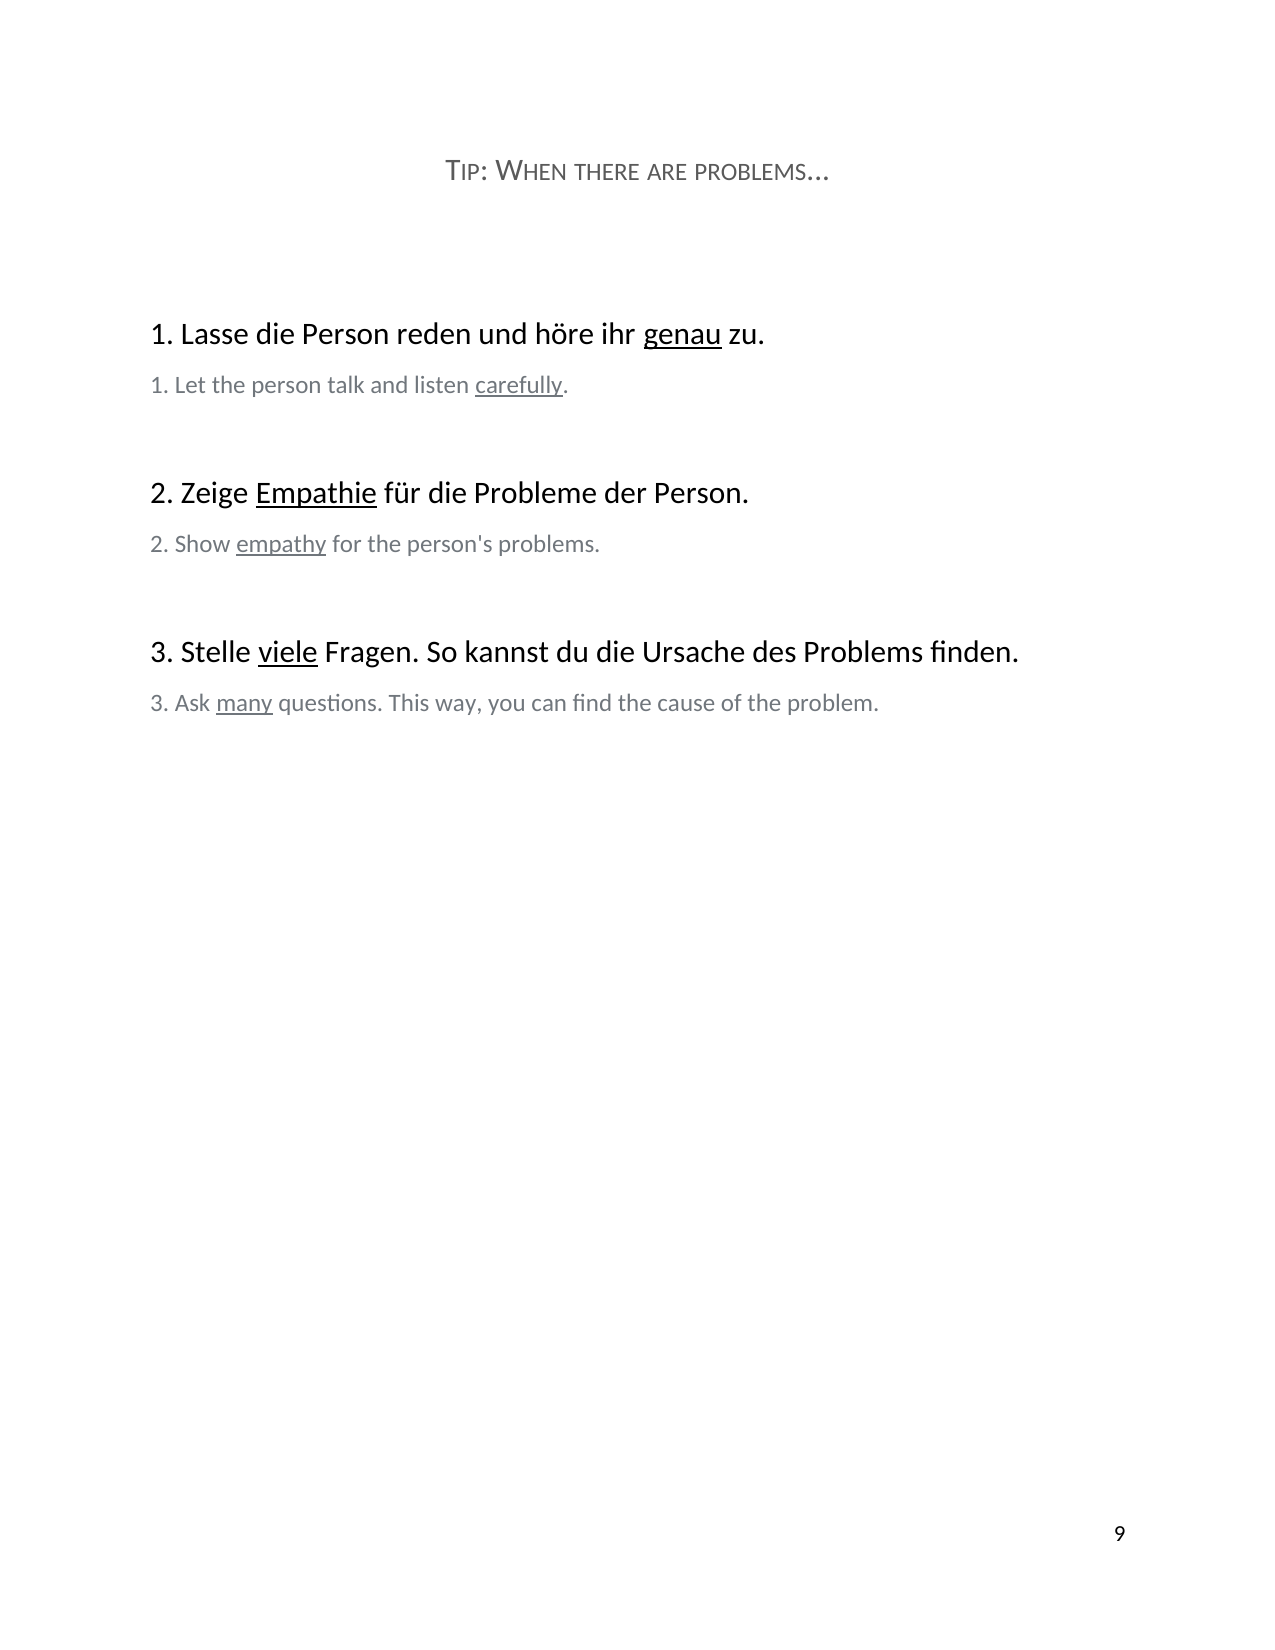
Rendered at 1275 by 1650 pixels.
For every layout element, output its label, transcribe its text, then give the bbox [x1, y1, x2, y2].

text 2. Show empathy for the person's problems. [150, 528, 1125, 558]
text Tip: When there are problems... [150, 150, 1125, 188]
text 3. Stelle viele Fragen. So kannst du die Ursache des Problems finden. [150, 632, 1125, 670]
text 1. Let the person talk and listen carefully. [150, 369, 1125, 400]
text 1. Lasse die Person reden und höre ihr genau zu. [150, 314, 1125, 352]
text 2. Zeige Empathie für die Probleme der Person. [150, 473, 1125, 511]
text 3. Ask many questions. This way, you can find the cause of the problem. [150, 687, 1125, 717]
